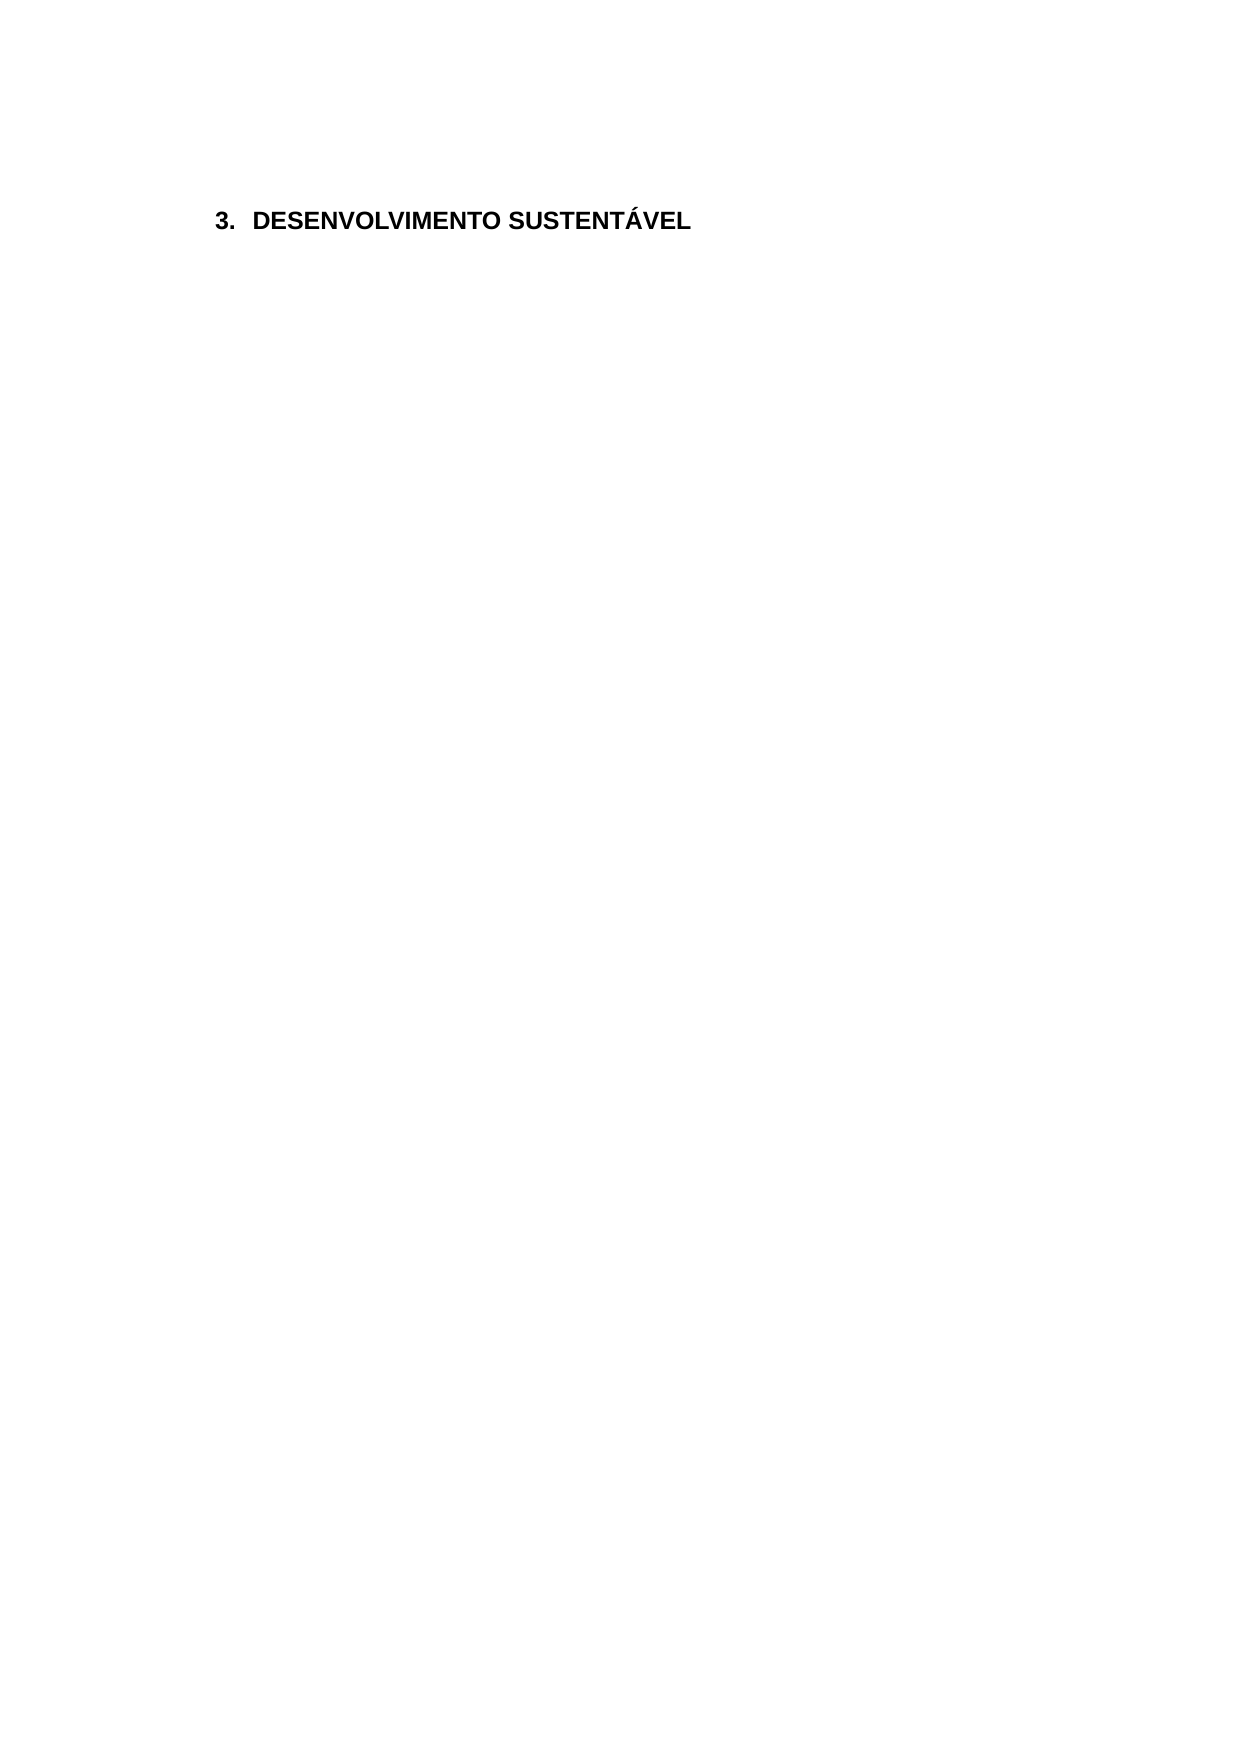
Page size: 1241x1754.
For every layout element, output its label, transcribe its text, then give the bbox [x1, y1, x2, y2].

subtitle DESENVOLVIMENTO SUSTENTÁVEL [215, 206, 1122, 235]
